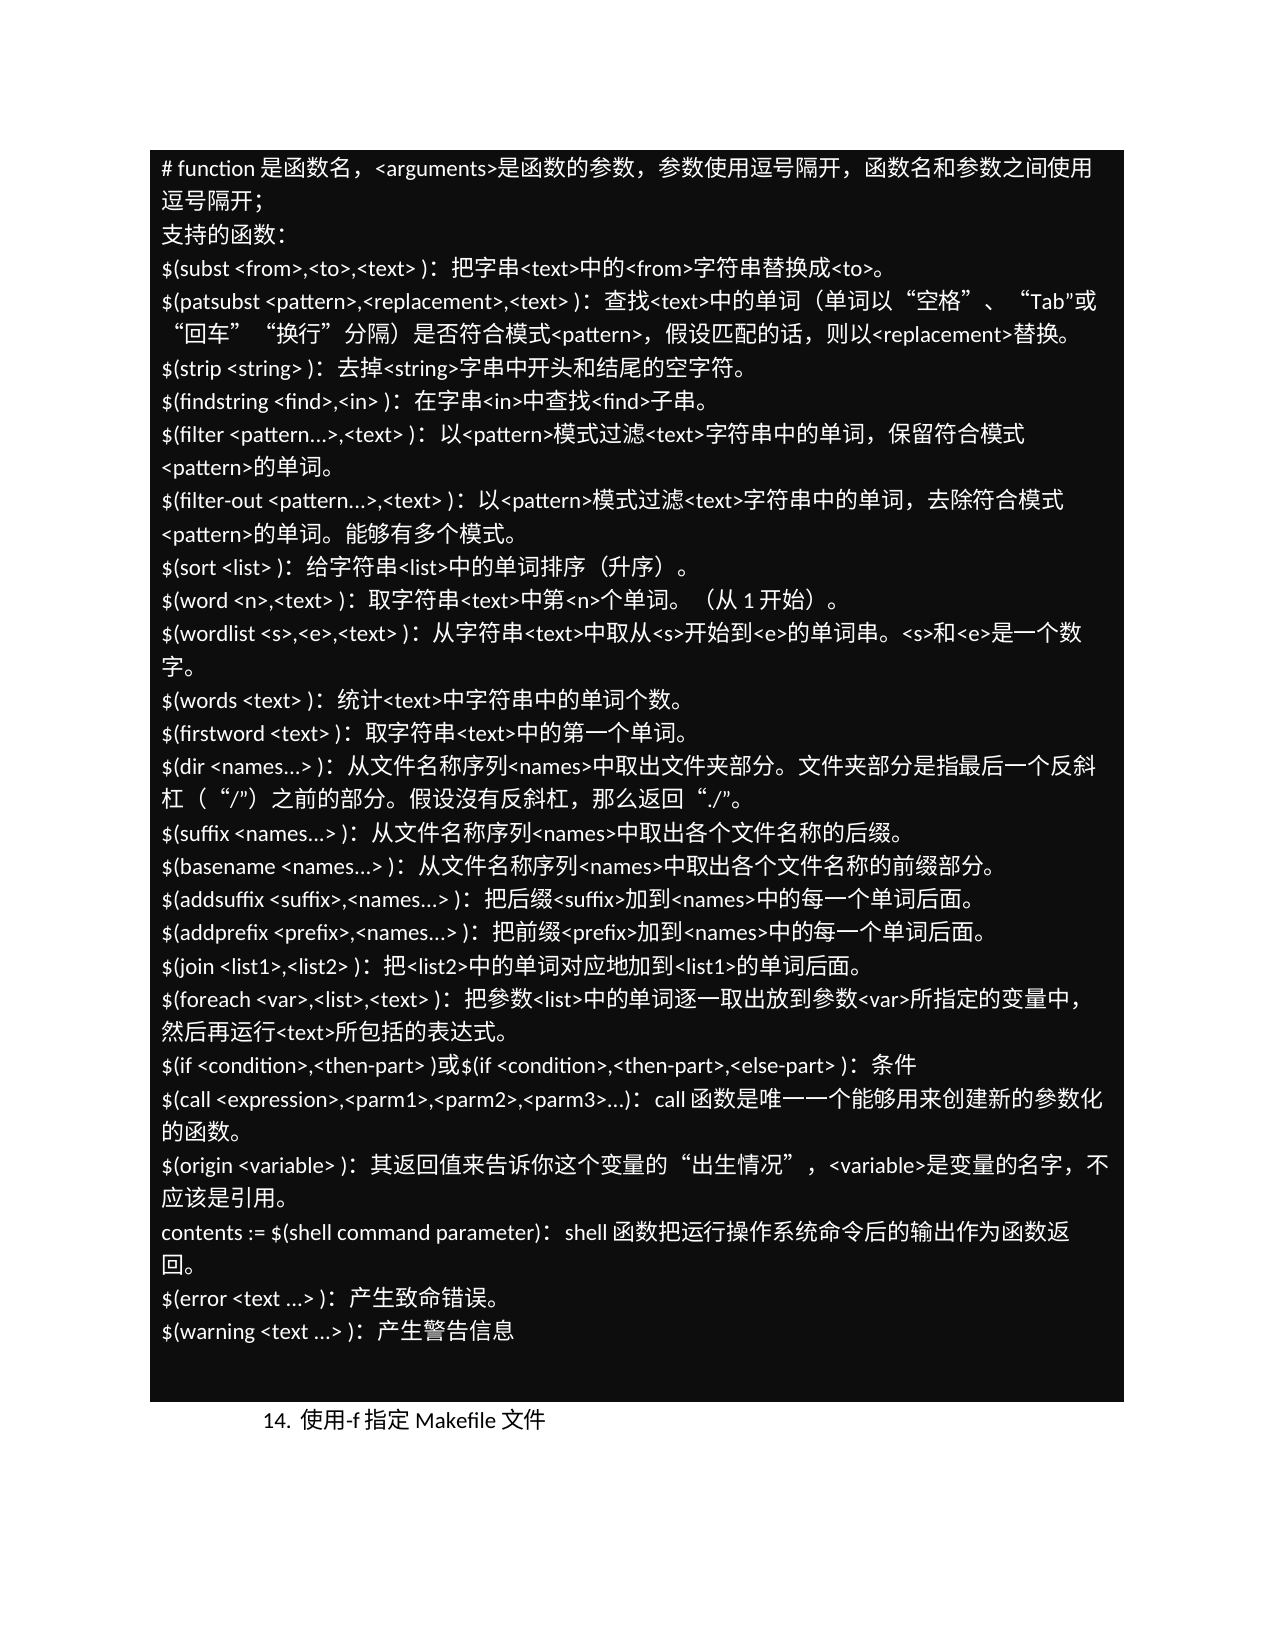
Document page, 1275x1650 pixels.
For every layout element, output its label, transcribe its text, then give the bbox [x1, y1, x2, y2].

list 使用-f指定Makefile文件 [262, 1402, 1125, 1436]
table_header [150, 150, 1124, 1402]
